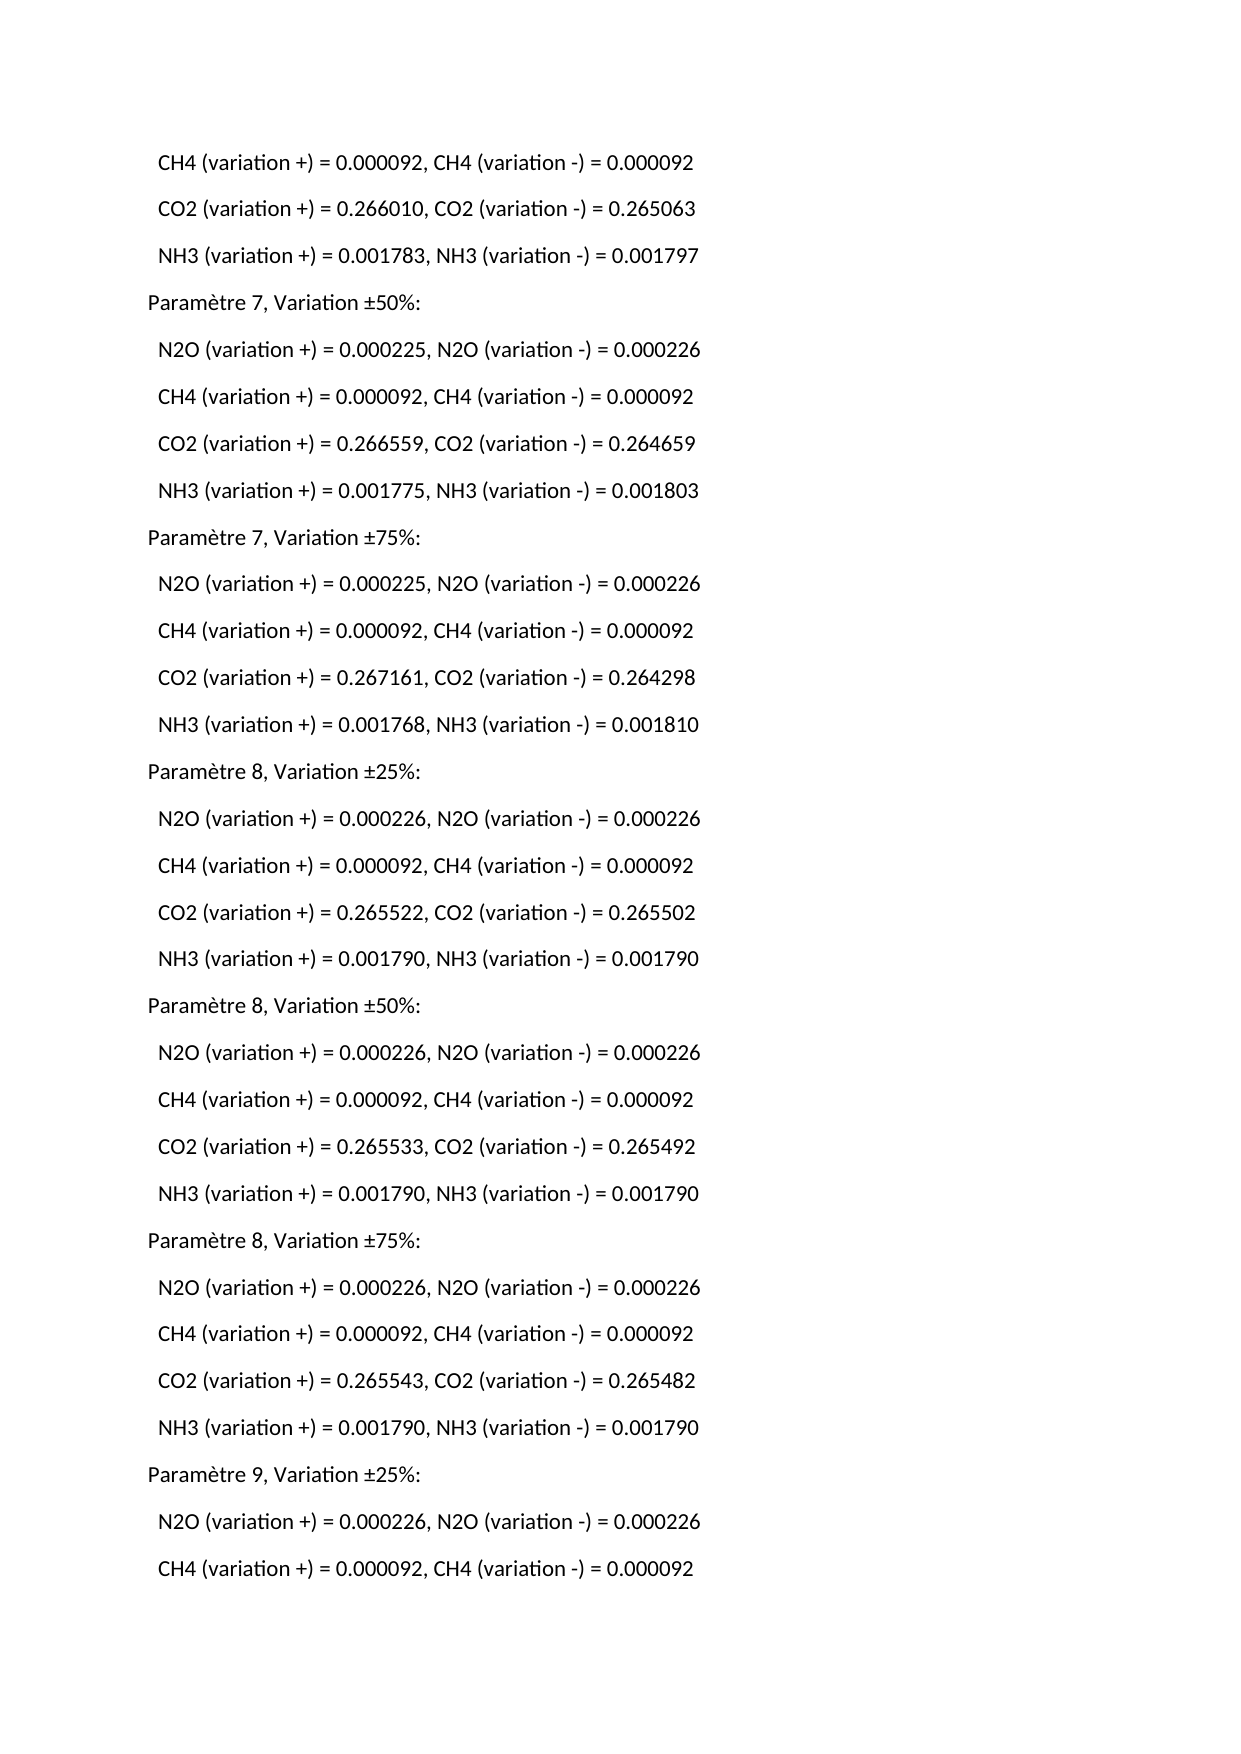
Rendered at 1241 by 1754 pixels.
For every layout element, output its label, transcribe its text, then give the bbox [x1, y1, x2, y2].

text CO2 (variation +) = 0.266559, CO2 (variation -) = 0.264659 [148, 429, 1093, 457]
text CH4 (variation +) = 0.000092, CH4 (variation -) = 0.000092 [148, 1319, 1093, 1347]
text NH3 (variation +) = 0.001783, NH3 (variation -) = 0.001797 [148, 241, 1093, 269]
text Paramètre 8, Variation ±50%: [148, 991, 1093, 1019]
text CO2 (variation +) = 0.266010, CO2 (variation -) = 0.265063 [148, 194, 1093, 222]
text Paramètre 9, Variation ±25%: [148, 1460, 1093, 1488]
text CH4 (variation +) = 0.000092, CH4 (variation -) = 0.000092 [148, 1085, 1093, 1113]
text CO2 (variation +) = 0.265533, CO2 (variation -) = 0.265492 [148, 1132, 1093, 1160]
text Paramètre 7, Variation ±50%: [148, 288, 1093, 316]
text N2O (variation +) = 0.000226, N2O (variation -) = 0.000226 [148, 804, 1093, 832]
text CO2 (variation +) = 0.265543, CO2 (variation -) = 0.265482 [148, 1366, 1093, 1394]
text NH3 (variation +) = 0.001768, NH3 (variation -) = 0.001810 [148, 710, 1093, 738]
text CH4 (variation +) = 0.000092, CH4 (variation -) = 0.000092 [148, 1554, 1093, 1582]
text N2O (variation +) = 0.000226, N2O (variation -) = 0.000226 [148, 1038, 1093, 1066]
text CO2 (variation +) = 0.265522, CO2 (variation -) = 0.265502 [148, 898, 1093, 926]
text NH3 (variation +) = 0.001775, NH3 (variation -) = 0.001803 [148, 476, 1093, 504]
text Paramètre 7, Variation ±75%: [148, 523, 1093, 551]
text CH4 (variation +) = 0.000092, CH4 (variation -) = 0.000092 [148, 382, 1093, 410]
text N2O (variation +) = 0.000225, N2O (variation -) = 0.000226 [148, 569, 1093, 597]
text CH4 (variation +) = 0.000092, CH4 (variation -) = 0.000092 [148, 148, 1093, 176]
text NH3 (variation +) = 0.001790, NH3 (variation -) = 0.001790 [148, 1179, 1093, 1207]
text CO2 (variation +) = 0.267161, CO2 (variation -) = 0.264298 [148, 663, 1093, 691]
text NH3 (variation +) = 0.001790, NH3 (variation -) = 0.001790 [148, 1413, 1093, 1441]
text Paramètre 8, Variation ±25%: [148, 757, 1093, 785]
text NH3 (variation +) = 0.001790, NH3 (variation -) = 0.001790 [148, 944, 1093, 972]
text CH4 (variation +) = 0.000092, CH4 (variation -) = 0.000092 [148, 851, 1093, 879]
text CH4 (variation +) = 0.000092, CH4 (variation -) = 0.000092 [148, 616, 1093, 644]
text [148, 1507, 1093, 1535]
text Paramètre 8, Variation ±75%: [148, 1226, 1093, 1254]
text N2O (variation +) = 0.000226, N2O (variation -) = 0.000226 [148, 1273, 1093, 1301]
text N2O (variation +) = 0.000225, N2O (variation -) = 0.000226 [148, 335, 1093, 363]
